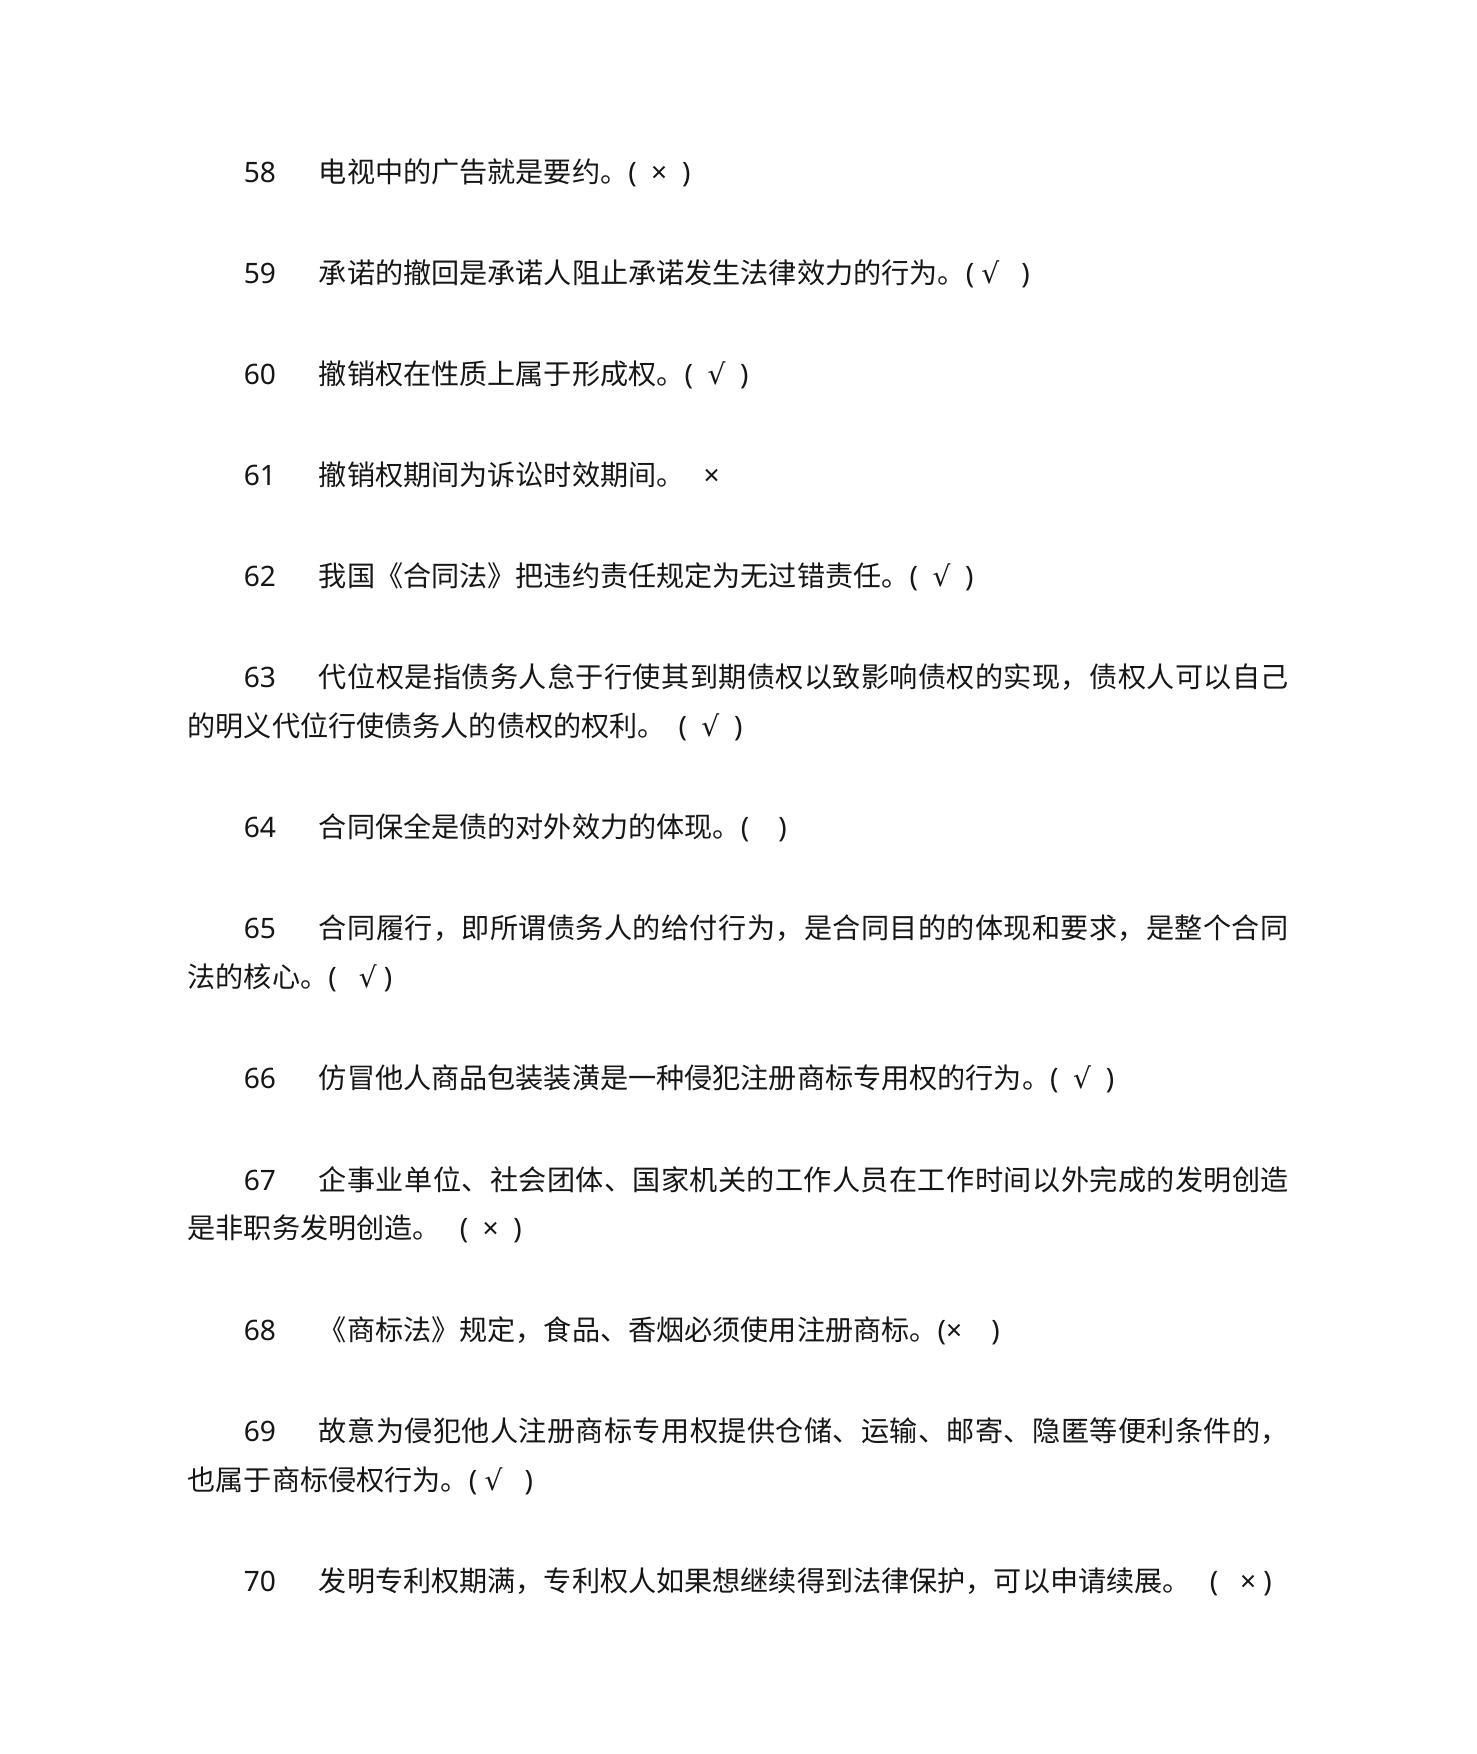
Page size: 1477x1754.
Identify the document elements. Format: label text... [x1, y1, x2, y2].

list 《商标法》规定，食品、香烟必须使用注册商标。(× ) [187, 1307, 1289, 1348]
list 我国《合同法》把违约责任规定为无过错责任。( √ ) [187, 554, 1289, 595]
list 发明专利权期满，专利权人如果想继续得到法律保护，可以申请续展。 ( × ) [187, 1558, 1289, 1599]
list 撤销权在性质上属于形成权。( √ ) [187, 352, 1289, 393]
list 合同保全是债的对外效力的体现。( ) [187, 805, 1289, 846]
list 承诺的撤回是承诺人阻止承诺发生法律效力的行为。( √ ) [187, 251, 1289, 292]
list 企事业单位、社会团体、国家机关的工作人员在工作时间以外完成的发明创造是非职务发明创造。 ( × ) [187, 1157, 1289, 1247]
list 电视中的广告就是要约。( × ) [187, 150, 1289, 191]
list 撤销权期间为诉讼时效期间。 × [187, 453, 1289, 494]
list 仿冒他人商品包装装潢是一种侵犯注册商标专用权的行为。( √ ) [187, 1056, 1289, 1097]
list 故意为侵犯他人注册商标专用权提供仓储、运输、邮寄、隐匿等便利条件的，也属于商标侵权行为。( √ ) [187, 1408, 1289, 1498]
list 合同履行，即所谓债务人的给付行为，是合同目的的体现和要求，是整个合同法的核心。( √ ) [187, 906, 1289, 996]
list 代位权是指债务人怠于行使其到期债权以致影响债权的实现，债权人可以自己的明义代位行使债务人的债权的权利。 ( √ ) [187, 655, 1289, 745]
